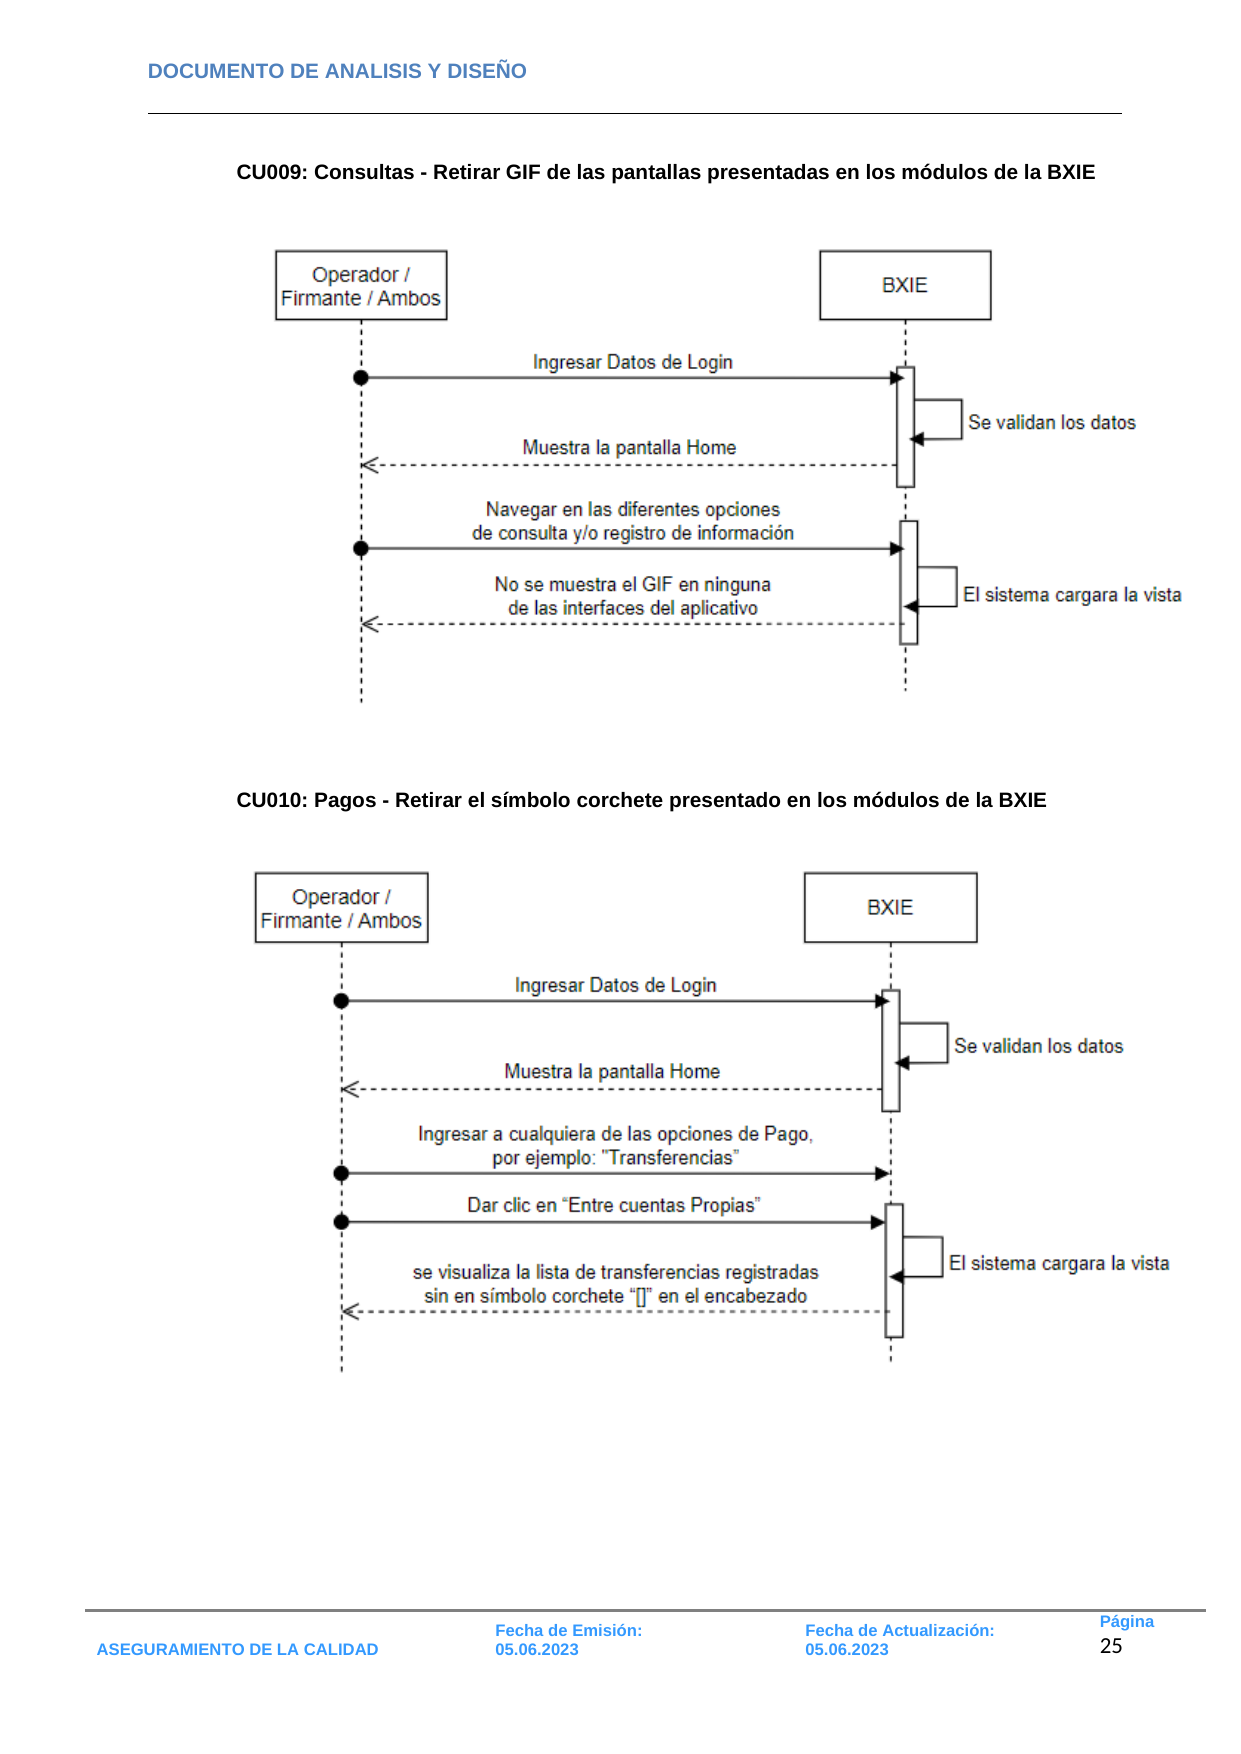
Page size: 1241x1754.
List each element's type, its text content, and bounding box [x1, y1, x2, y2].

text CU009: Consultas - Retirar GIF de las pantallas presentadas en los módulos de la BXIE [236, 159, 1122, 183]
picture [236, 836, 1211, 1401]
picture [236, 207, 1211, 715]
text CU010: Pagos - Retirar el símbolo corchete presentado en los módulos de la BXIE [236, 788, 1122, 812]
